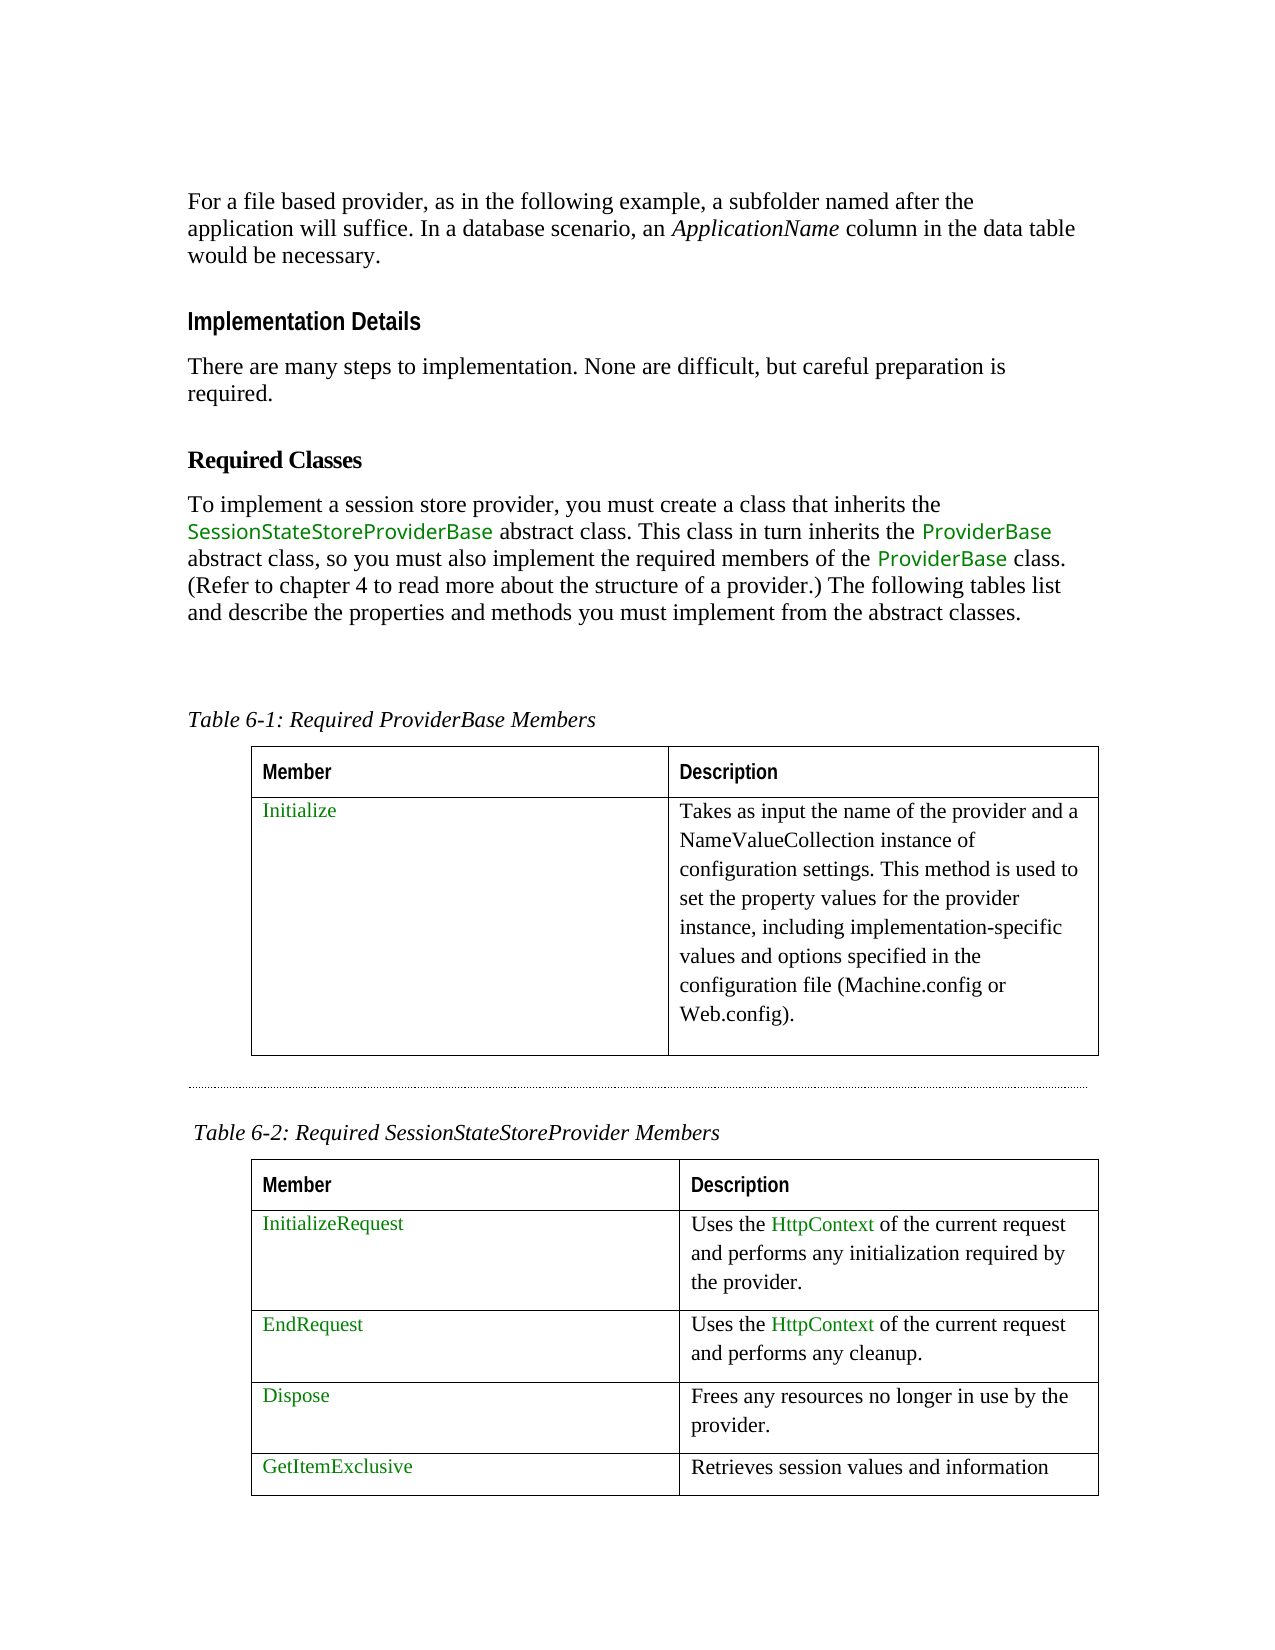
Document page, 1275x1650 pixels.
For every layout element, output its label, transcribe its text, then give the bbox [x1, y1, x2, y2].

table_header Description [680, 1160, 1098, 1210]
table_cell Initialize [252, 798, 668, 1055]
table_cell Uses the HttpContext of the current request and performs any cleanup. [680, 1311, 1098, 1382]
table_cell Uses the HttpContext of the current request and performs any initialization required by the provider. [680, 1211, 1098, 1310]
table_cell EndRequest [252, 1311, 679, 1382]
table_cell Dispose [252, 1383, 679, 1453]
text To implement a session store provider, you must create a class that inherits the SessionStateStoreProviderBase abstract class. This class in turn inherits the ProviderBase abstract class, so you must also implement the required members of the ProviderBase class. (Refer to chapter 4 to read more about the structure of a provider.) The following tables list and describe the properties and methods you must implement from the abstract classes. [187, 490, 1087, 626]
text Table 6-1: Required ProviderBase Members [187, 704, 1087, 734]
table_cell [680, 1454, 1098, 1495]
table_header Member [252, 747, 668, 797]
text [187, 187, 1087, 269]
table_header Member [252, 1160, 679, 1210]
table_header Description [669, 747, 1098, 797]
text There are many steps to implementation. None are difficult, but careful preparation is required. [187, 353, 1087, 407]
table_cell Takes as input the name of the provider and a NameValueCollection instance of configuration settings. This method is used to set the property values for the provider instance, including implementation-specific values and options specified in the configuration file (Machine.config or Web.config). [669, 798, 1098, 1055]
table_cell GetItemExclusive [252, 1454, 679, 1495]
table_cell Frees any resources no longer in use by the provider. [680, 1383, 1098, 1453]
subtitle Required Classes [187, 445, 1087, 473]
subtitle Implementation Details [187, 306, 1087, 336]
table_cell InitializeRequest [252, 1211, 679, 1310]
